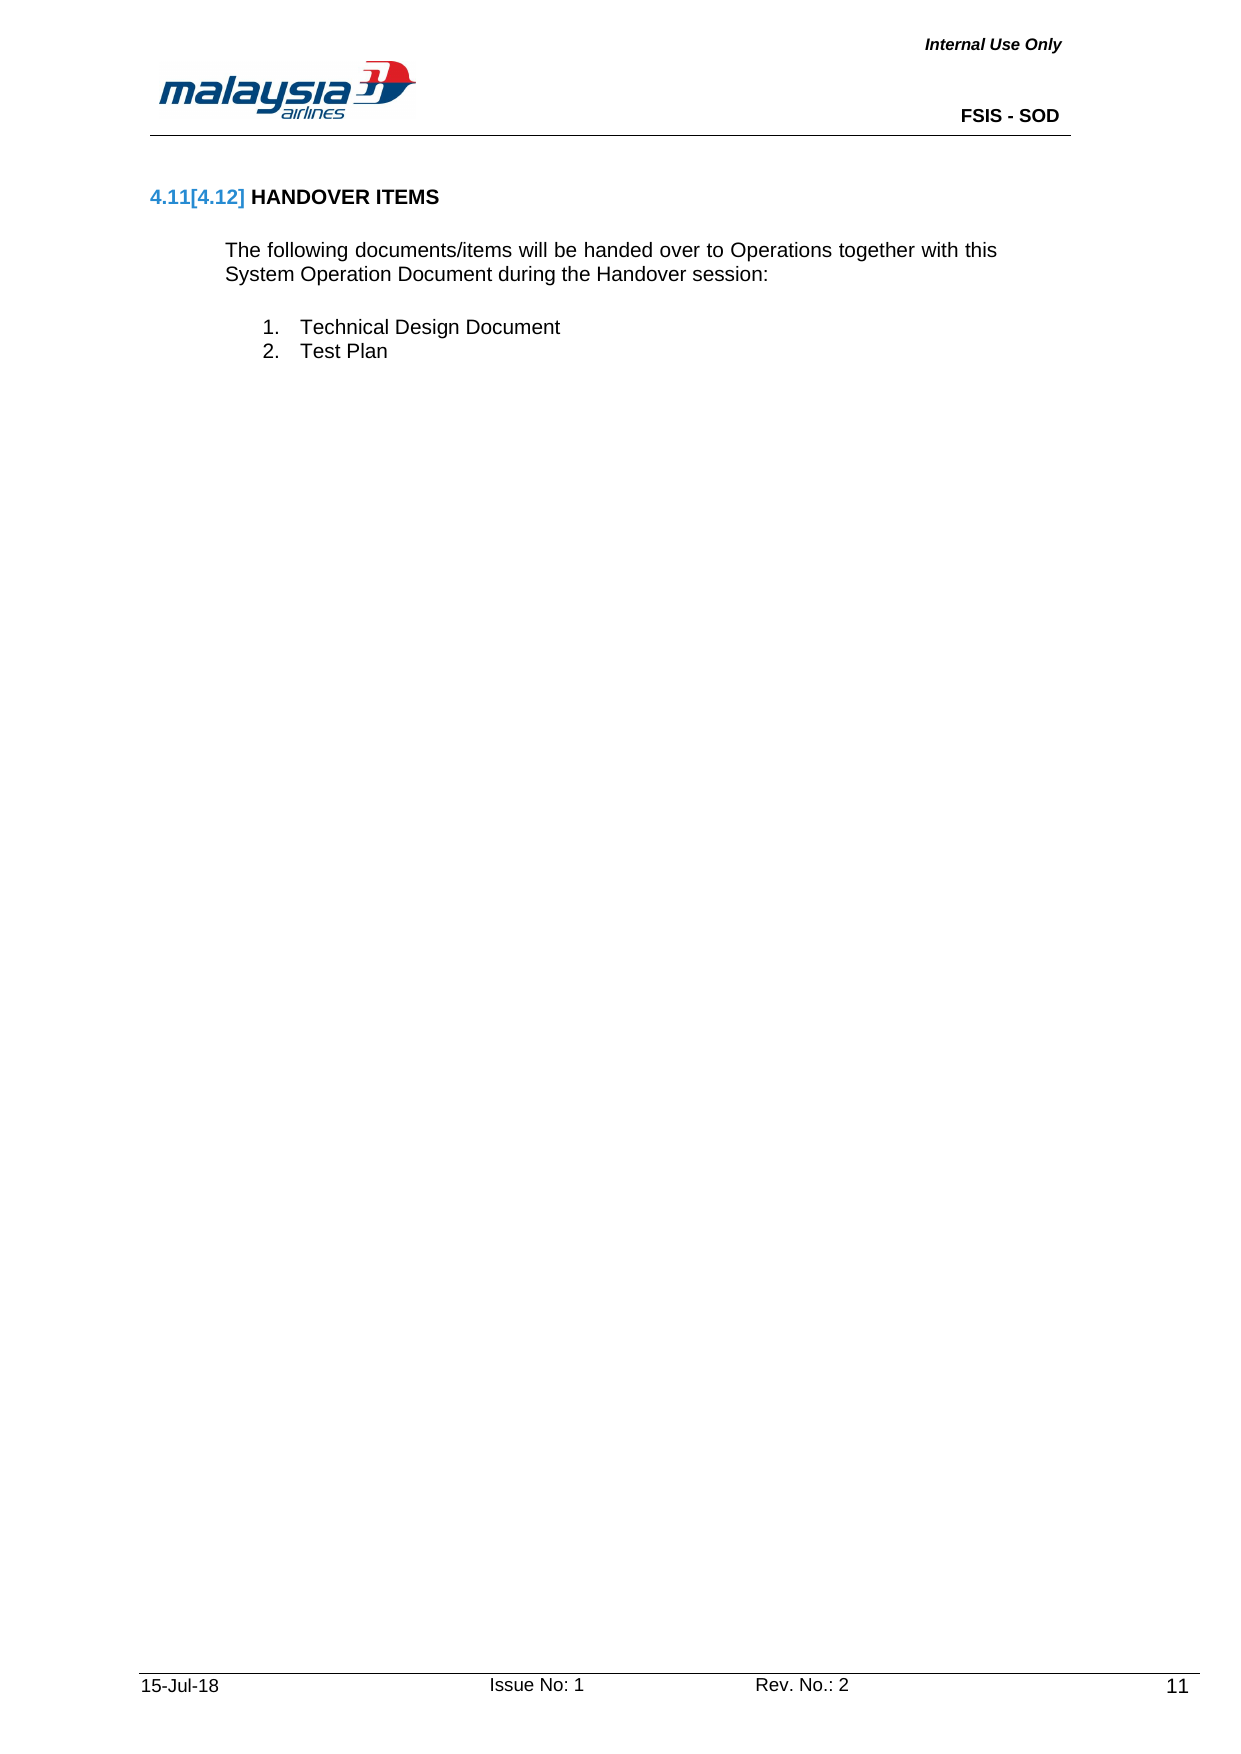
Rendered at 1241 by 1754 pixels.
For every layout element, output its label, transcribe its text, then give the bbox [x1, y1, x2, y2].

list Test Plan [262, 339, 999, 363]
subtitle HANDOVER ITEMS [150, 184, 999, 208]
list Technical Design Document [262, 315, 999, 339]
text The following documents/items will be handed over to Operations together with this System Operation Document during the Handover session: [225, 238, 999, 286]
picture [159, 61, 416, 119]
